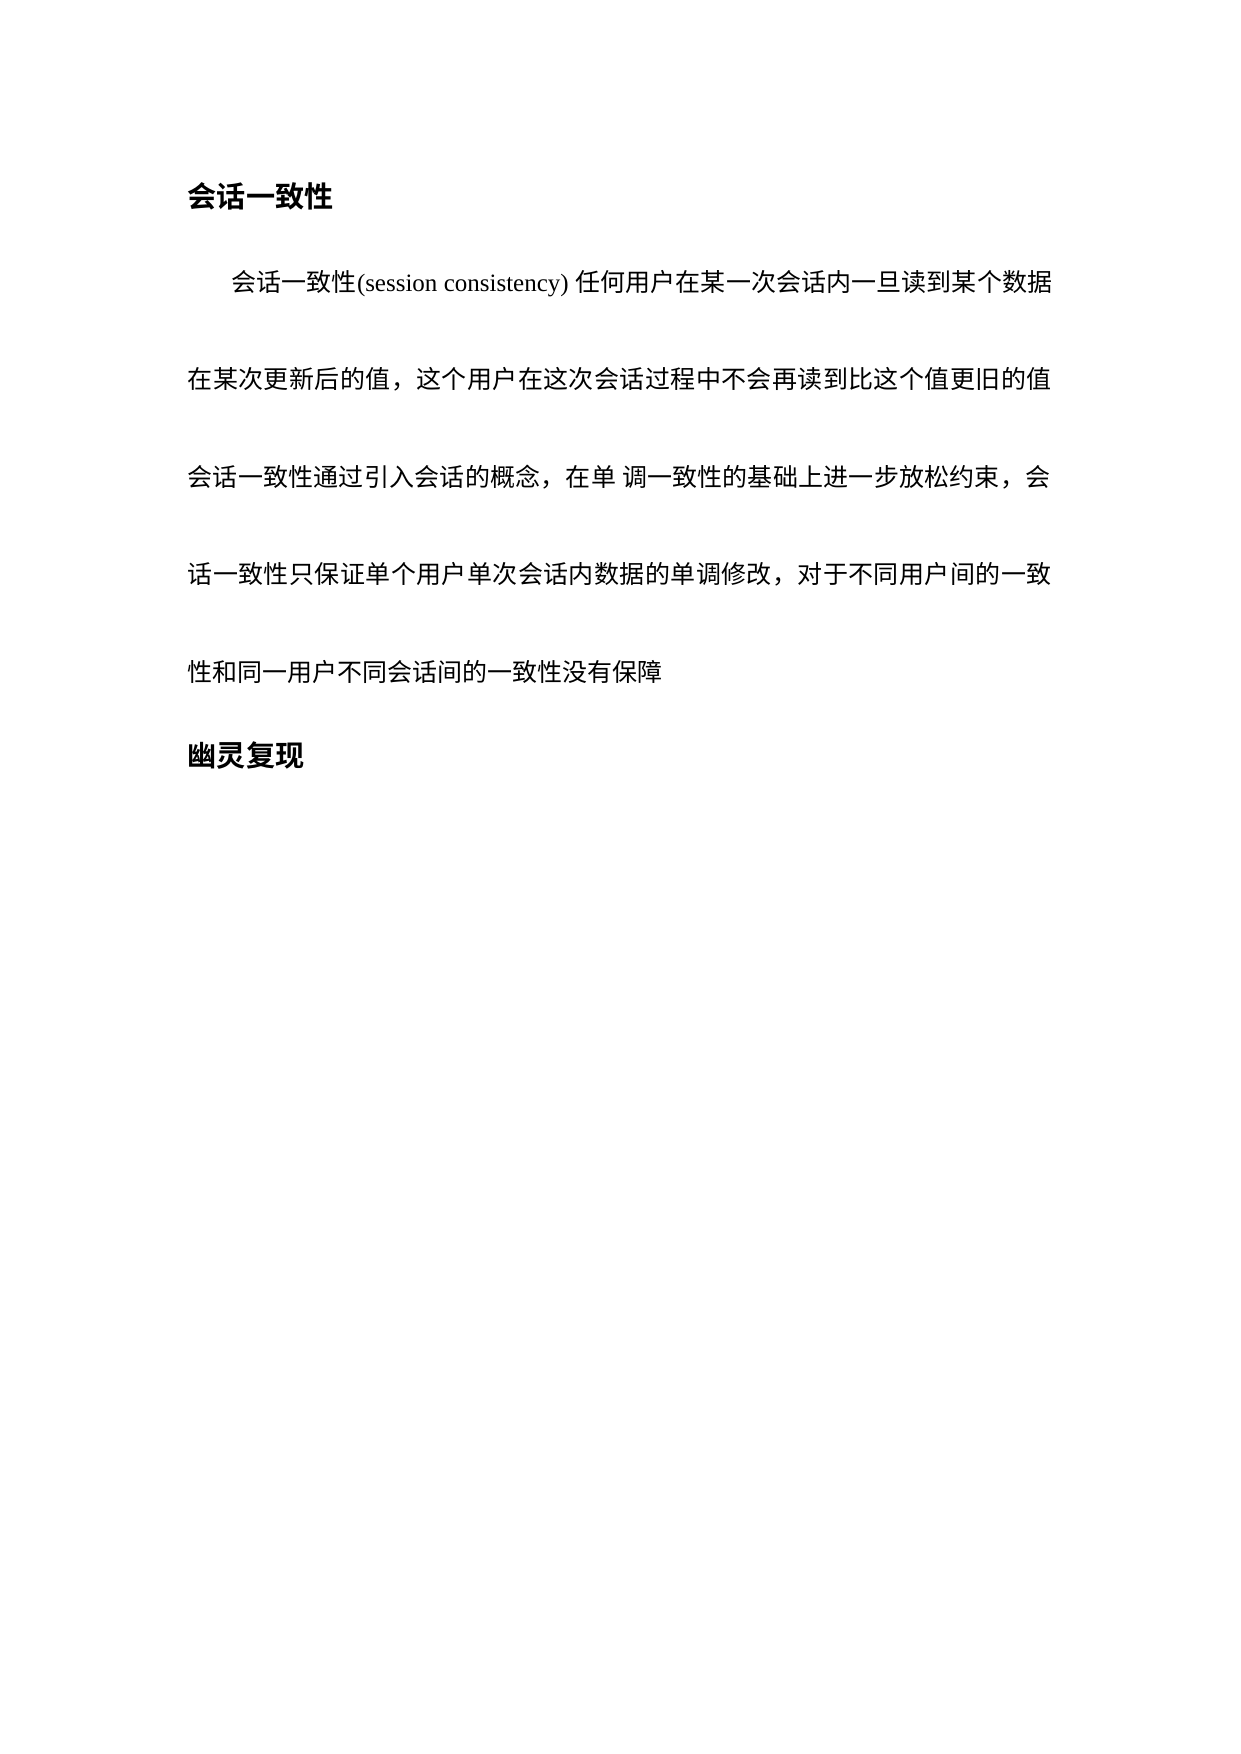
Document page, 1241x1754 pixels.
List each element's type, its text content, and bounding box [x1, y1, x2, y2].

text 会话一致性(session consistency) 任何用户在某一次会话内一旦读到某个数据在某次更新后的值，这个用户在这次会话过程中不会再读到比这个值更旧的值会话一致性通过引入会话的概念，在单 调一致性的基础上进一步放松约束，会话一致性只保证单个用户单次会话内数据的单调修改，对于不同用户间的一致性和同一用户不同会话间的一致性没有保障 [187, 248, 1053, 703]
subtitle 会话一致性 [187, 162, 1053, 227]
subtitle 幽灵复现 [187, 721, 1053, 786]
